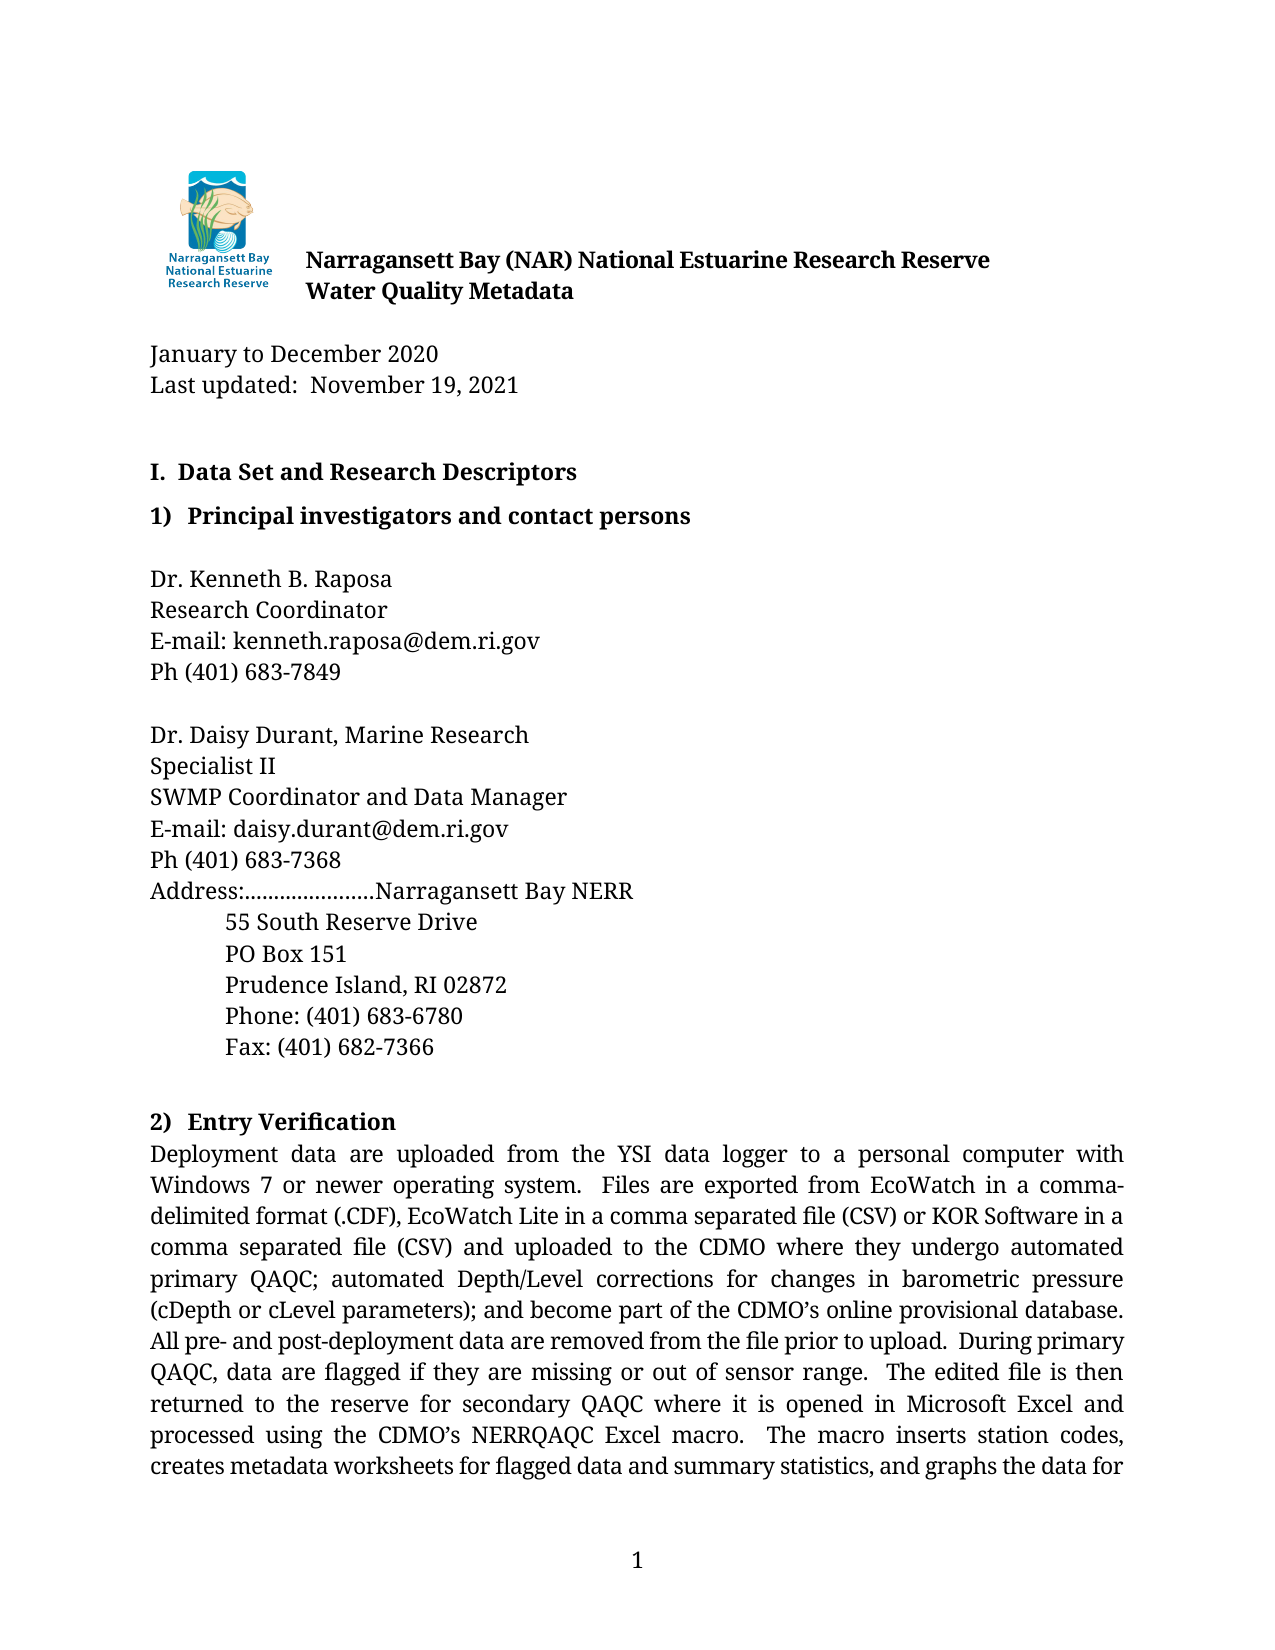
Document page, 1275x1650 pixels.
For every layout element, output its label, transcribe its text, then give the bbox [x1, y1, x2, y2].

text Address: Narragansett Bay NERR [150, 875, 1125, 906]
text Research Coordinator [150, 594, 628, 625]
text Fax: (401) 682-7366 [150, 1031, 1125, 1062]
text E-mail: daisy.durant@dem.ri.gov [150, 812, 628, 844]
text Last updated: November 19, 2021 [150, 369, 1125, 400]
text Narragansett Bay (NAR) National Estuarine Research Reserve [287, 244, 1125, 275]
text Ph (401) 683-7368 [150, 844, 628, 875]
text Prudence Island, RI 02872 [150, 969, 1125, 1000]
subtitle Entry Verification [150, 1106, 1125, 1137]
text Dr. Daisy Durant, Marine Research Specialist II [150, 719, 628, 781]
subtitle Principal investigators and contact persons [150, 500, 1125, 531]
text Ph (401) 683-7849 [150, 656, 628, 687]
text SWMP Coordinator and Data Manager [150, 781, 628, 812]
text E-mail: kenneth.raposa@dem.ri.gov [150, 625, 628, 656]
text Phone: (401) 683-6780 [150, 1000, 1125, 1031]
picture [150, 158, 287, 294]
text January to December 2020 [150, 337, 1125, 369]
text Dr. Kenneth B. Raposa [150, 562, 628, 594]
subtitle I. Data Set and Research Descriptors [150, 456, 1125, 487]
text Water Quality Metadata [150, 275, 1125, 306]
text PO Box 151 [150, 937, 1125, 969]
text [150, 1137, 1125, 1481]
text 55 South Reserve Drive [150, 906, 1125, 937]
